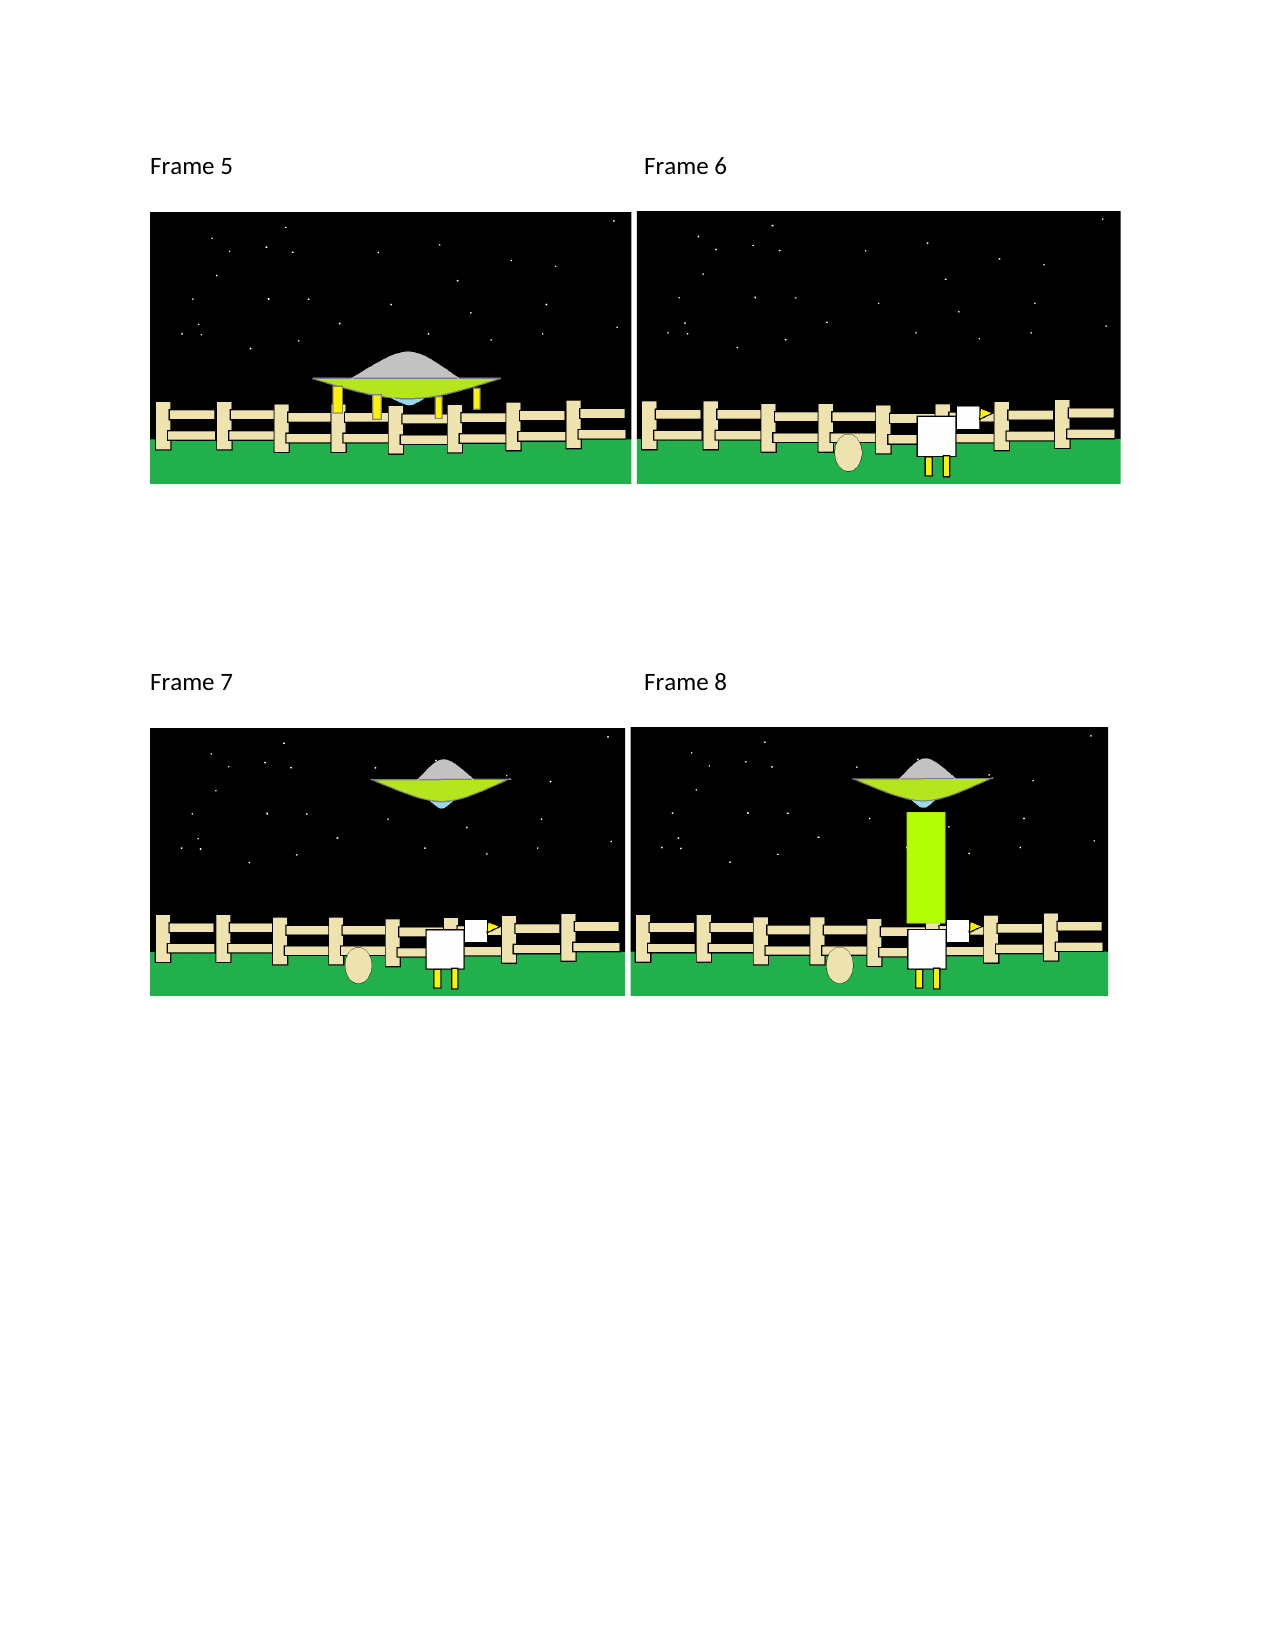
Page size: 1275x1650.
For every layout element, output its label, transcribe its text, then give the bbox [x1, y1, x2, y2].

picture [150, 728, 625, 996]
picture [150, 212, 632, 484]
picture [636, 211, 1121, 484]
picture [630, 727, 1109, 996]
text Frame 5 Frame 6 [150, 150, 1125, 181]
text Frame 7 Frame 8 [150, 666, 1125, 697]
